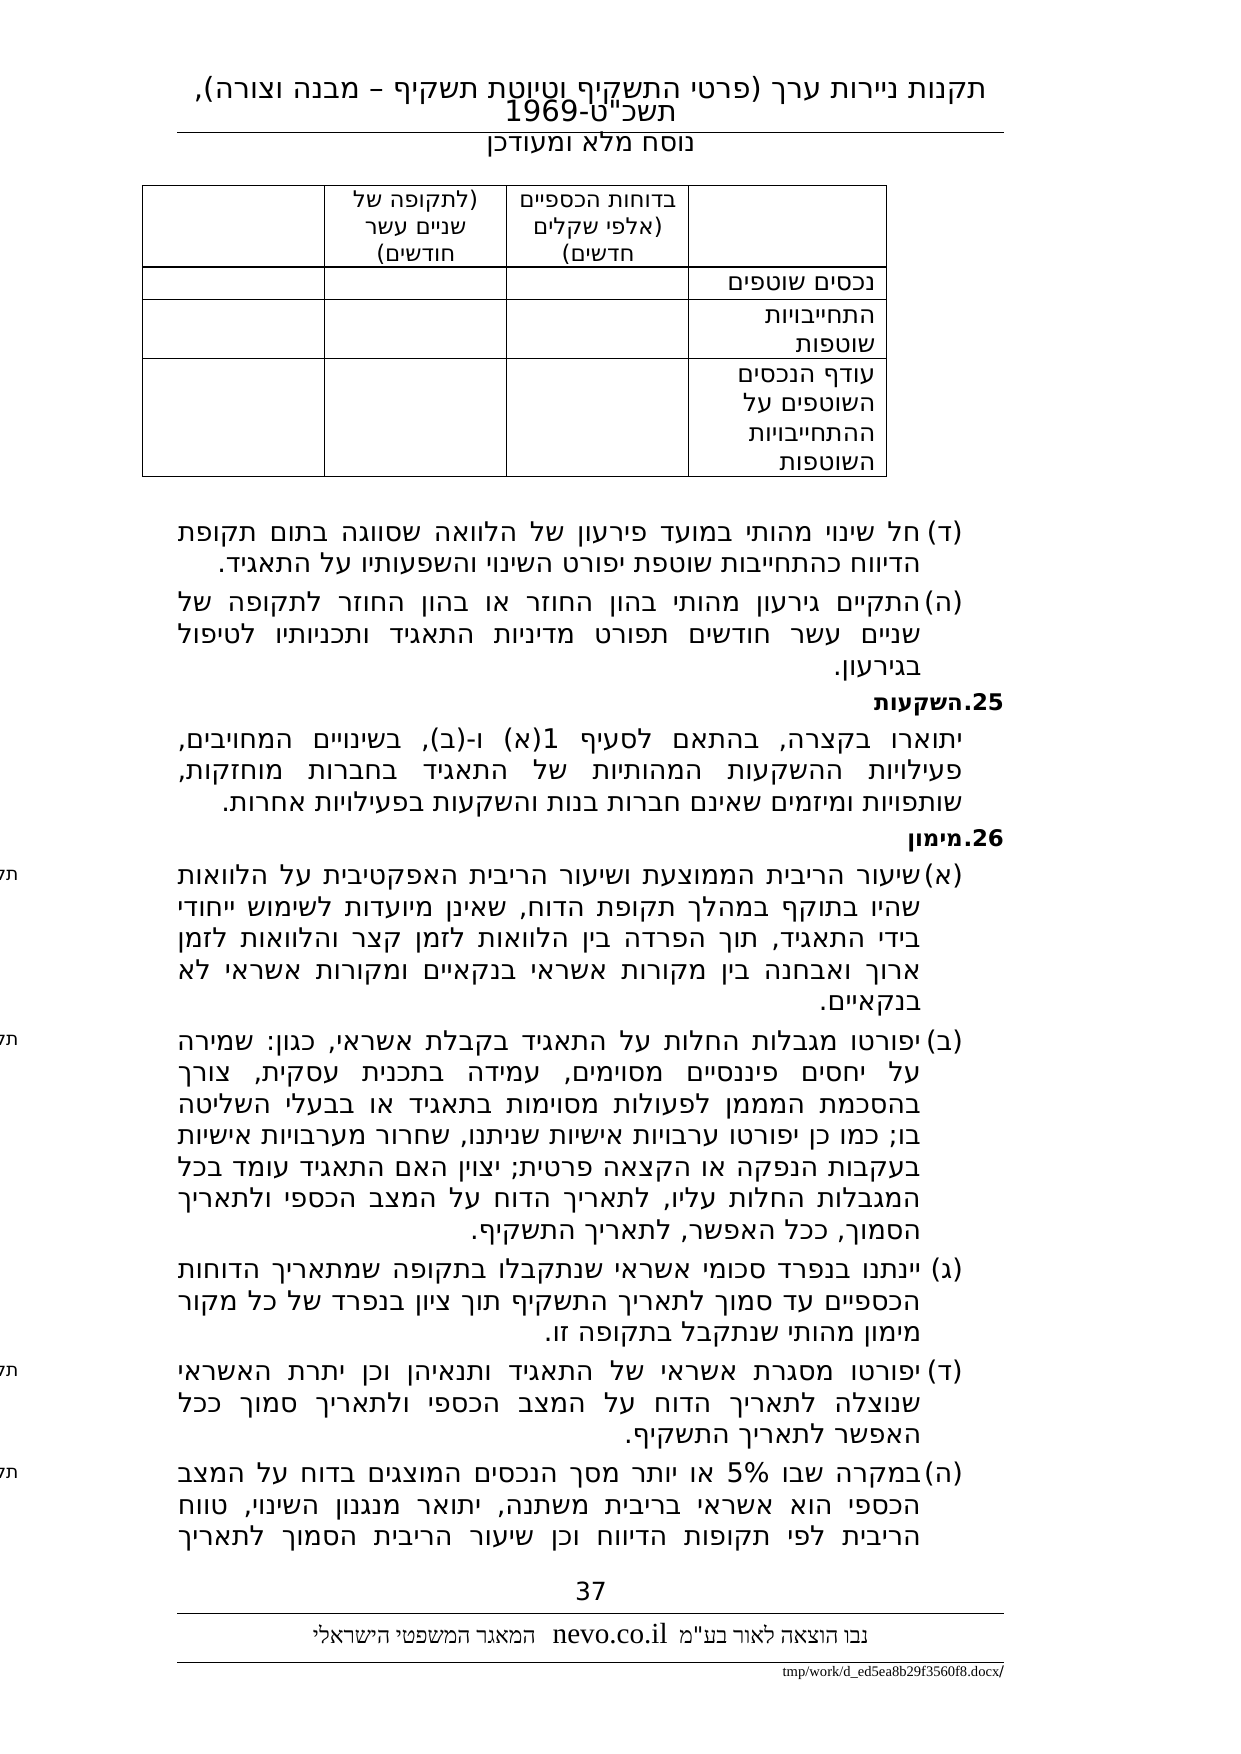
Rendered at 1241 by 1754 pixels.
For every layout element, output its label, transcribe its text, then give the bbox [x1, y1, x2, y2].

text (ד) חל שינוי מהותי במועד פירעון של הלוואה שסווגה בתום תקופת הדיווח כהתחייבות שוטפת יפורט השינוי והשפעותיו על התאגיד. [177, 516, 963, 579]
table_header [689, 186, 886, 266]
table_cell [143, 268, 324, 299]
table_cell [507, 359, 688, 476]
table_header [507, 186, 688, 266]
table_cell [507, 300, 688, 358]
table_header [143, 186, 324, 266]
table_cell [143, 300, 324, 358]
text 26. מימון [177, 825, 1004, 852]
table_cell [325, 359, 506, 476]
text יתוארו בקצרה, בהתאם לסעיף 1(א) ו-(ב), בשינויים המחויבים, פעילויות ההשקעות המהותיות של התאגיד בחברות מוחזקות, שותפויות ומיזמים שאינם חברות בנות והשקעות בפעילויות אחרות. [177, 723, 963, 818]
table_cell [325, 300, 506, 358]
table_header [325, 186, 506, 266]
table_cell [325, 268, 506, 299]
text (ג) יינתנו בנפרד סכומי אשראי שנתקבלו בתקופה שמתאריך הדוחות הכספיים עד סמוך לתאריך התשקיף תוך ציון בנפרד של כל מקור מימון מהותי שנתקבל בתקופה זו. [177, 1253, 963, 1348]
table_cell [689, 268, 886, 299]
text (ה) התקיים גירעון מהותי בהון החוזר או בהון החוזר לתקופה של שניים עשר חודשים תפורט מדיניות התאגיד ותכניותיו לטיפול בגירעון. [177, 587, 963, 681]
text (ב) יפורטו מגבלות החלות על התאגיד בקבלת אשראי, כגון: שמירה על יחסים פיננסיים מסוימים, עמידה בתכנית עסקית, צורך בהסכמת המממן לפעולות מסוימות בתאגיד או בבעלי השליטה בו; כמו כן יפורטו ערבויות אישיות שניתנו, שחרור מערבויות אישיות בעקבות הנפקה או הקצאה פרטית; יצוין האם התאגיד עומד בכל המגבלות החלות עליו, לתאריך הדוח על המצב הכספי ולתאריך הסמוך, ככל האפשר, לתאריך התשקיף. [177, 1025, 963, 1246]
text (א) שיעור הריבית הממוצעת ושיעור הריבית האפקטיבית על הלוואות שהיו בתוקף במהלך תקופת הדוח, שאינן מיועדות לשימוש ייחודי בידי התאגיד, תוך הפרדה בין הלוואות לזמן קצר והלוואות לזמן ארוך ואבחנה בין מקורות אשראי בנקאיים ומקורות אשראי לא בנקאיים. [177, 859, 963, 1017]
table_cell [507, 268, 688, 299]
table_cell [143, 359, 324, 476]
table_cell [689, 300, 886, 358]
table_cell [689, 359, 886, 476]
text (ד) יפורטו מסגרת אשראי של התאגיד ותנאיהן וכן יתרת האשראי שנוצלה לתאריך הדוח על המצב הכספי ולתאריך סמוך ככל האפשר לתאריך התשקיף. [177, 1355, 963, 1450]
text 25. השקעות [177, 689, 1004, 716]
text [177, 1458, 963, 1552]
